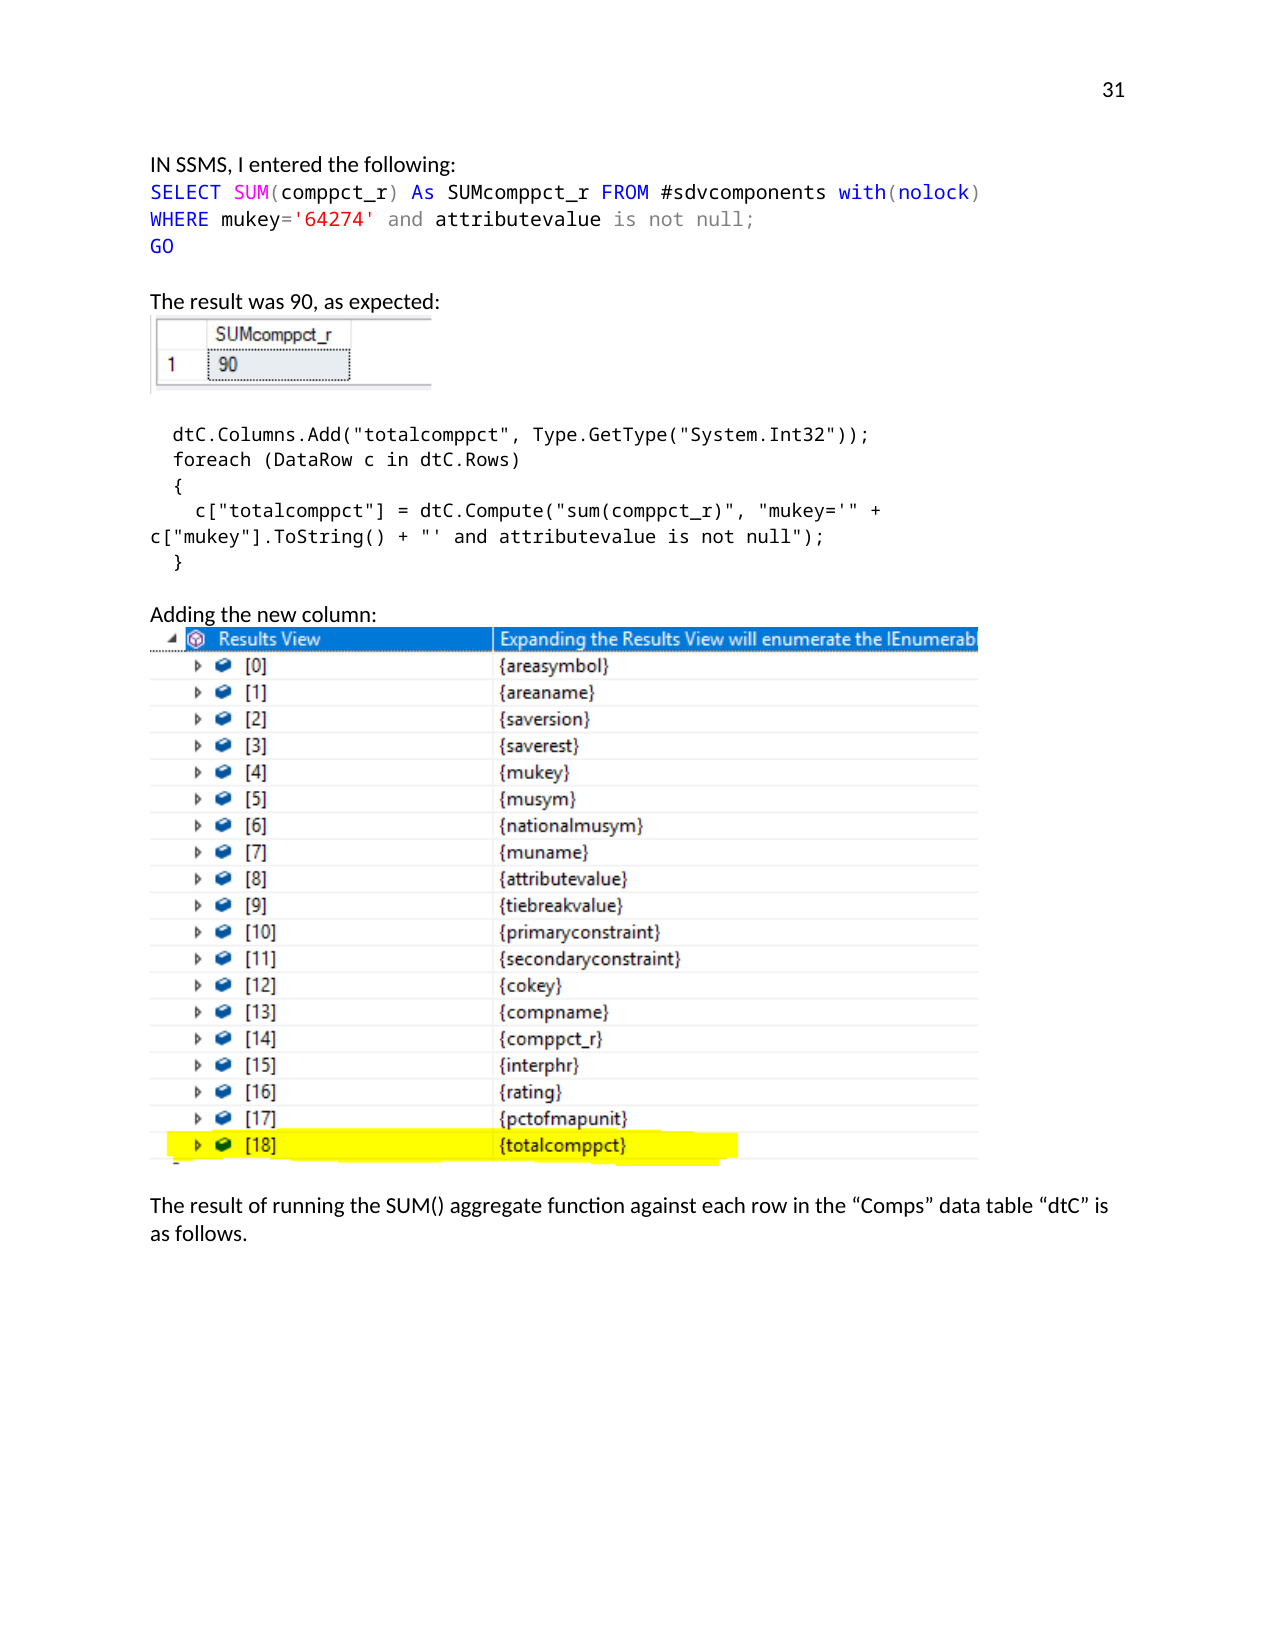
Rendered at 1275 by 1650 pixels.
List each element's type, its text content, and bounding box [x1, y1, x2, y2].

text SELECT SUM(comppct_r) As SUMcomppct_r FROM #sdvcomponents with(nolock) [150, 178, 1125, 205]
text } [150, 549, 1125, 574]
picture [150, 627, 979, 1166]
text WHERE mukey='64274' and attributevalue is not null; [150, 205, 1125, 232]
text The result was 90, as expected: [150, 259, 1125, 315]
text c["totalcomppct"] = dtC.Compute("sum(comppct_r)", "mukey='" + c["mukey"].ToString() + "' and attributevalue is not null"); [150, 498, 1125, 549]
text foreach (DataRow c in dtC.Rows) [150, 447, 1125, 472]
text IN SSMS, I entered the following: [150, 150, 1125, 178]
text GO [150, 232, 1125, 259]
text Adding the new column: [150, 600, 1125, 628]
picture [150, 315, 432, 394]
text dtC.Columns.Add("totalcomppct", Type.GetType("System.Int32")); [150, 421, 1125, 447]
text { [150, 472, 1125, 498]
text The result of running the SUM() aggregate function against each row in the “Comps” data table “dtC” is as follows. [150, 1191, 1125, 1247]
